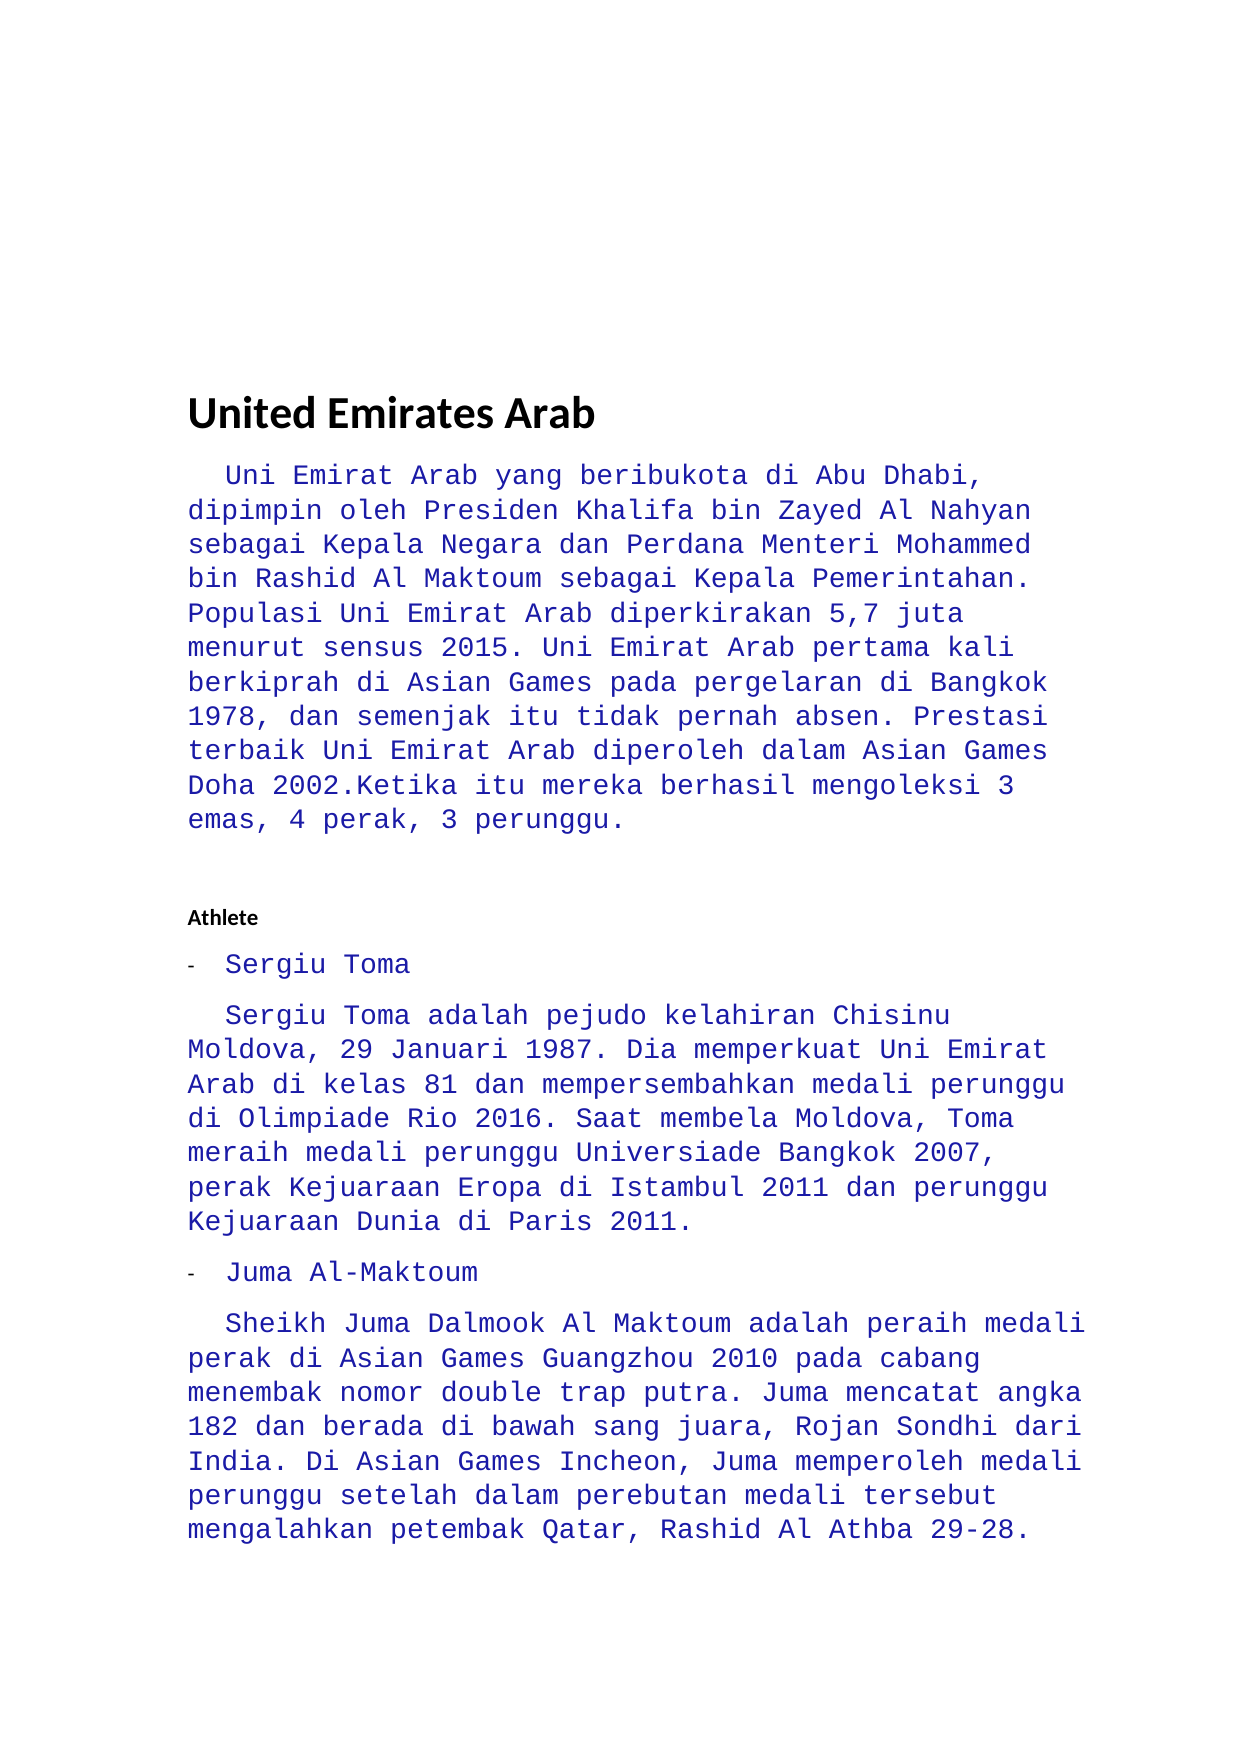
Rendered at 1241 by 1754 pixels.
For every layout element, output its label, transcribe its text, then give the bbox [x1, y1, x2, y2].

text Sheikh Juma Dalmook Al Maktoum adalah peraih medali perak di Asian Games Guangzhou 2010 pada cabang menembak nomor double trap putra. Juma mencatat angka 182 dan berada di bawah sang juara, Rojan Sondhi dari India. Di Asian Games Incheon, Juma memperoleh medali perunggu setelah dalam perebutan medali tersebut mengalahkan petembak Qatar, Rashid Al Athba 29-28. [187, 1309, 1090, 1547]
text Sergiu Toma adalah pejudo kelahiran Chisinu Moldova, 29 Januari 1987. Dia memperkuat Uni Emirat Arab di kelas 81 dan mempersembahkan medali perunggu di Olimpiade Rio 2016. Saat membela Moldova, Toma meraih medali perunggu Universiade Bangkok 2007, perak Kejuaraan Eropa di Istambul 2011 dan perunggu Kejuaraan Dunia di Paris 2011. [187, 1001, 1090, 1239]
list Juma Al-Maktoum [187, 1258, 1090, 1290]
text United Emirates Arab [187, 384, 1090, 440]
list Sergiu Toma [187, 950, 1090, 982]
text Uni Emirat Arab yang beribukota di Abu Dhabi, dipimpin oleh Presiden Khalifa bin Zayed Al Nahyan sebagai Kepala Negara dan Perdana Menteri Mohammed bin Rashid Al Maktoum sebagai Kepala Pemerintahan. Populasi Uni Emirat Arab diperkirakan 5,7 juta menurut sensus 2015. Uni Emirat Arab pertama kali berkiprah di Asian Games pada pergelaran di Bangkok 1978, dan semenjak itu tidak pernah absen. Prestasi terbaik Uni Emirat Arab diperoleh dalam Asian Games Doha 2002.Ketika itu mereka berhasil mengoleksi 3 emas, 4 perak, 3 perunggu. [187, 461, 1090, 837]
text Athlete [187, 903, 1090, 931]
